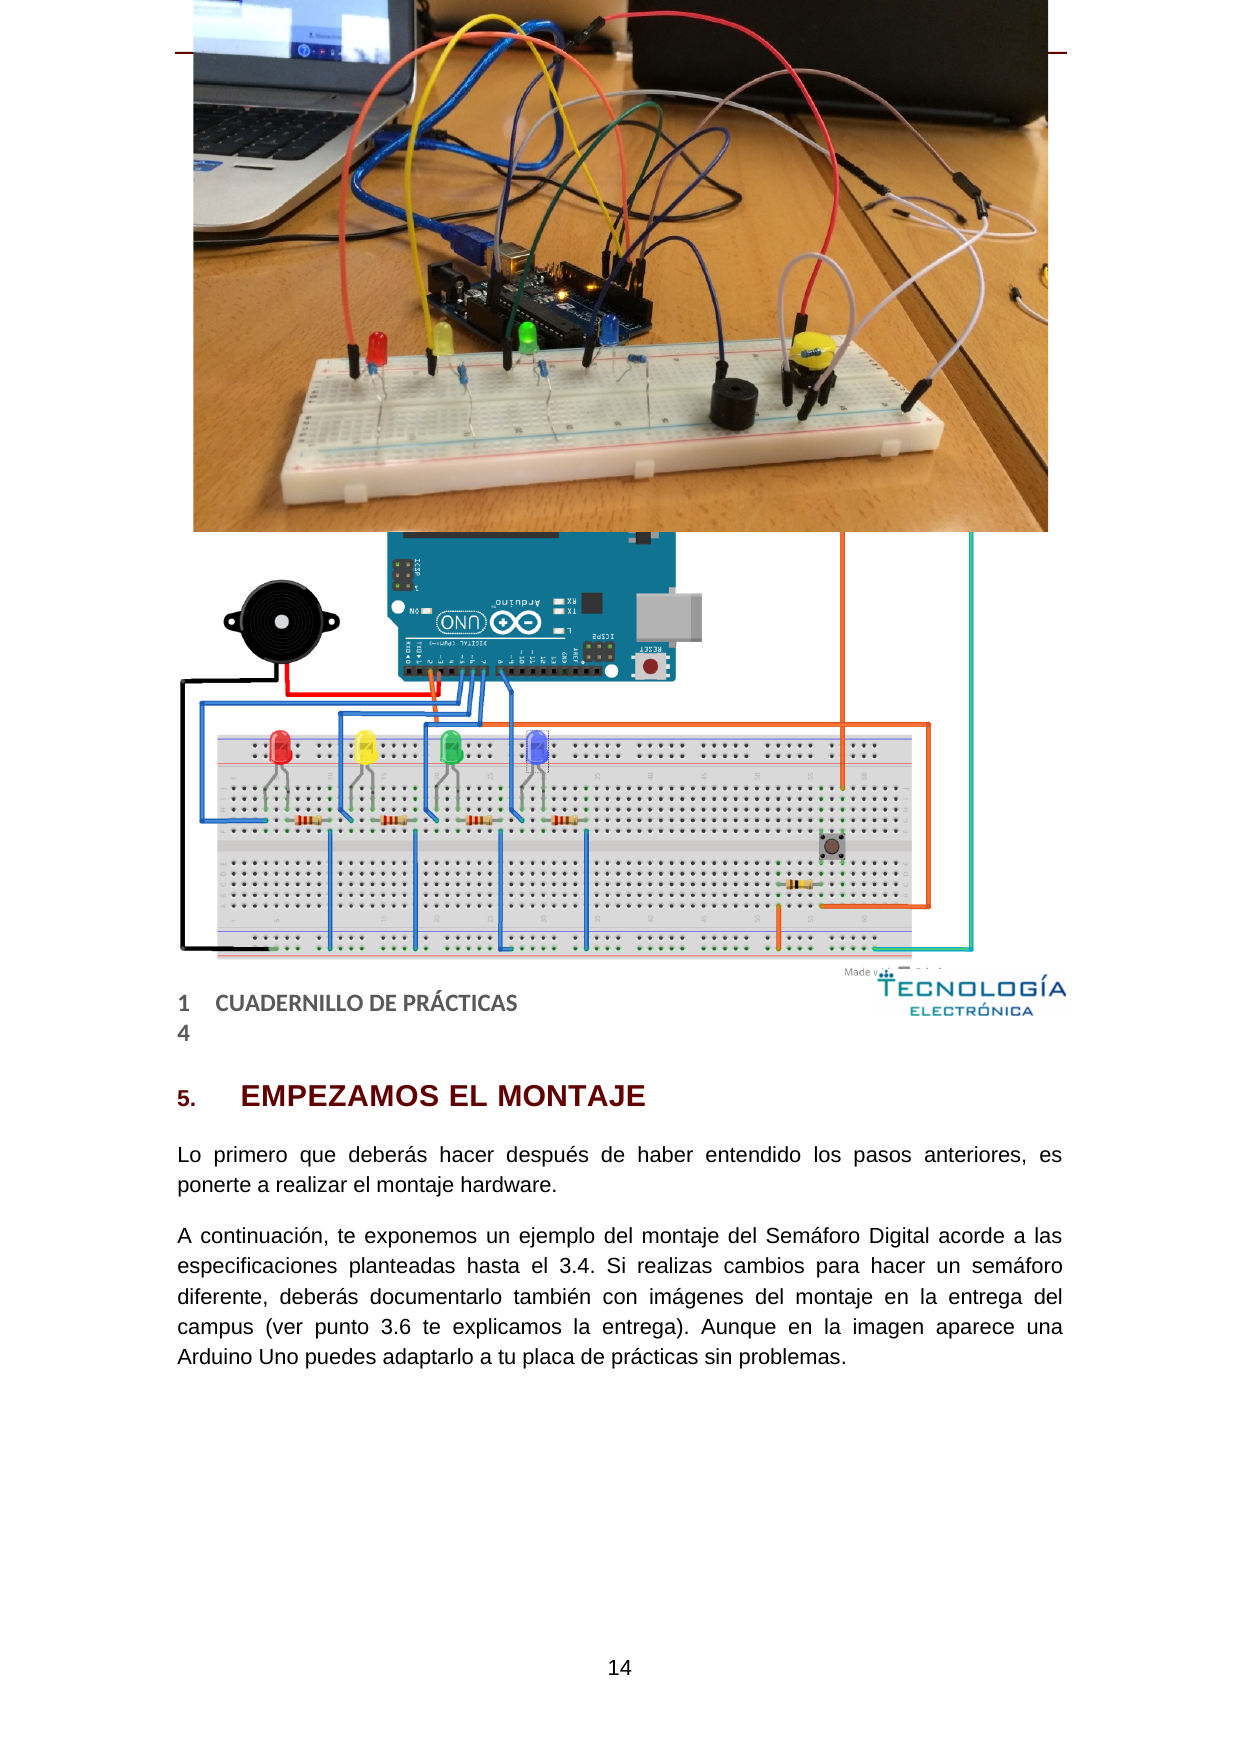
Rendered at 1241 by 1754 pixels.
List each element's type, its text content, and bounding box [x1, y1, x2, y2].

picture [180, 0, 1067, 1016]
list EMPEZAMOS EL MONTAJE [177, 1078, 1207, 1113]
text 1 CUADERNILLO DE PRÁCTICAS 4 [177, 74, 518, 1048]
text A continuación, te exponemos un ejemplo del montaje del Semáforo Digital acorde a las especificaciones planteadas hasta el 3.4. Si realizas cambios para hacer un semáforo diferente, deberás documentarlo también con imágenes del montaje en la entrega del campus (ver punto 3.6 te explicamos la entrega). Aunque en la imagen aparece una Arduino Uno puedes adaptarlo a tu placa de prácticas sin problemas. [177, 1223, 1064, 1369]
text Lo primero que deberás hacer después de haber entendido los pasos anteriores, es ponerte a realizar el montaje hardware. [177, 1142, 1064, 1197]
